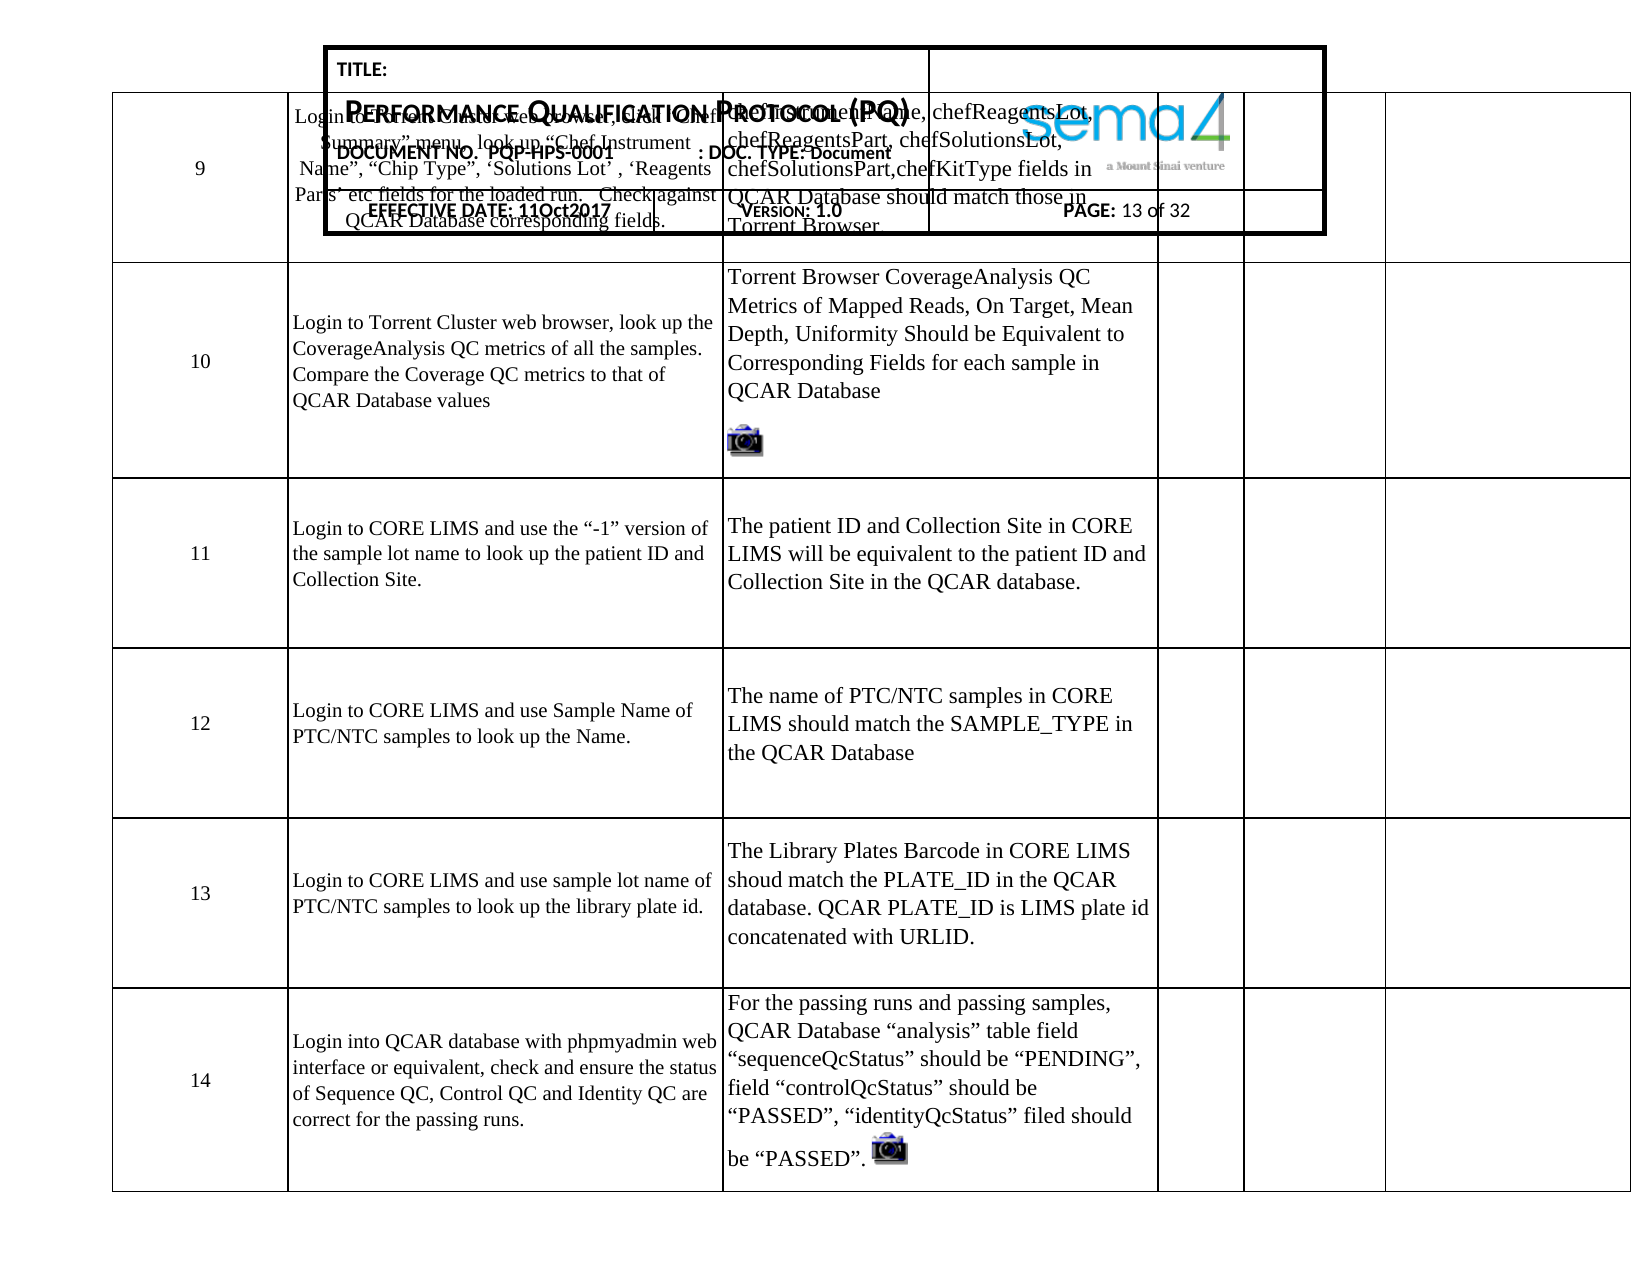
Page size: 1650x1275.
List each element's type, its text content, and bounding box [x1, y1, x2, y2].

table_cell [1386, 263, 1630, 477]
table_cell [1386, 649, 1630, 817]
table_cell 10 [113, 263, 287, 477]
table_cell The name of PTC/NTC samples in CORE LIMS should match the SAMPLE_TYPE in the QCAR Database [724, 649, 1157, 817]
table_cell For the passing runs and passing samples, QCAR Database “analysis” table field “sequenceQcStatus” should be “PENDING”, field “controlQcStatus” should be “PASSED”, “identityQcStatus” filed should be “PASSED”. [724, 989, 1157, 1191]
table_cell [1245, 93, 1385, 262]
table_cell [1159, 819, 1243, 987]
table_cell [1386, 479, 1630, 647]
table_cell The Library Plates Barcode in CORE LIMS shoud match the PLATE_ID in the QCAR database. QCAR PLATE_ID is LIMS plate id concatenated with URLID. [724, 819, 1157, 987]
table_cell Login into QCAR database with phpmyadmin web interface or equivalent, check and ensure the status of Sequence QC, Control QC and Identity QC are correct for the passing runs. [289, 989, 722, 1191]
table_cell 13 [113, 819, 287, 987]
table_cell chefInstrumentName, chefReagentsLot, chefReagentsPart, chefSolutionsLot, chefSolutionsPart,chefKitType fields in QCAR Database should match those in Torrent Browser. [724, 93, 1157, 262]
table_cell [1159, 989, 1243, 1191]
table_cell [1245, 649, 1385, 817]
table_cell [1159, 263, 1243, 477]
table_cell [1159, 93, 1243, 262]
table_cell 14 [113, 989, 287, 1191]
table_cell Login to Torrent Cluster web browser, click “Chef Summary” menu, look up “Chef Instrument Name”, “Chip Type”, ‘Solutions Lot’ , ‘Reagents Parts’ etc fields for the loaded run. Check against QCAR Database corresponding fields. [289, 93, 722, 262]
table_cell 11 [113, 479, 287, 647]
table_cell The patient ID and Collection Site in CORE LIMS will be equivalent to the patient ID and Collection Site in the QCAR database. [724, 479, 1157, 647]
table_cell [1386, 989, 1630, 1191]
table_cell [1159, 479, 1243, 647]
table_cell [1245, 263, 1385, 477]
table_cell 12 [113, 649, 287, 817]
table_cell Login to Torrent Cluster web browser, look up the CoverageAnalysis QC metrics of all the samples. Compare the Coverage QC metrics to that of QCAR Database values [289, 263, 722, 477]
table_cell [1386, 93, 1630, 262]
table_cell Login to CORE LIMS and use sample lot name of PTC/NTC samples to look up the library plate id. [289, 819, 722, 987]
picture [871, 1130, 908, 1167]
table_cell [1245, 989, 1385, 1191]
table_cell [1245, 479, 1385, 647]
table_cell [1245, 819, 1385, 987]
table_cell Torrent Browser CoverageAnalysis QC Metrics of Mapped Reads, On Target, Mean Depth, Uniformity Should be Equivalent to Corresponding Fields for each sample in QCAR Database [724, 263, 1157, 477]
table_cell Login to CORE LIMS and use the “-1” version of the sample lot name to look up the patient ID and Collection Site. [289, 479, 722, 647]
table_cell Login to CORE LIMS and use Sample Name of PTC/NTC samples to look up the Name. [289, 649, 722, 817]
table_cell 9 [113, 93, 287, 262]
table_cell [1386, 819, 1630, 987]
picture [727, 422, 764, 459]
table_cell [1159, 649, 1243, 817]
